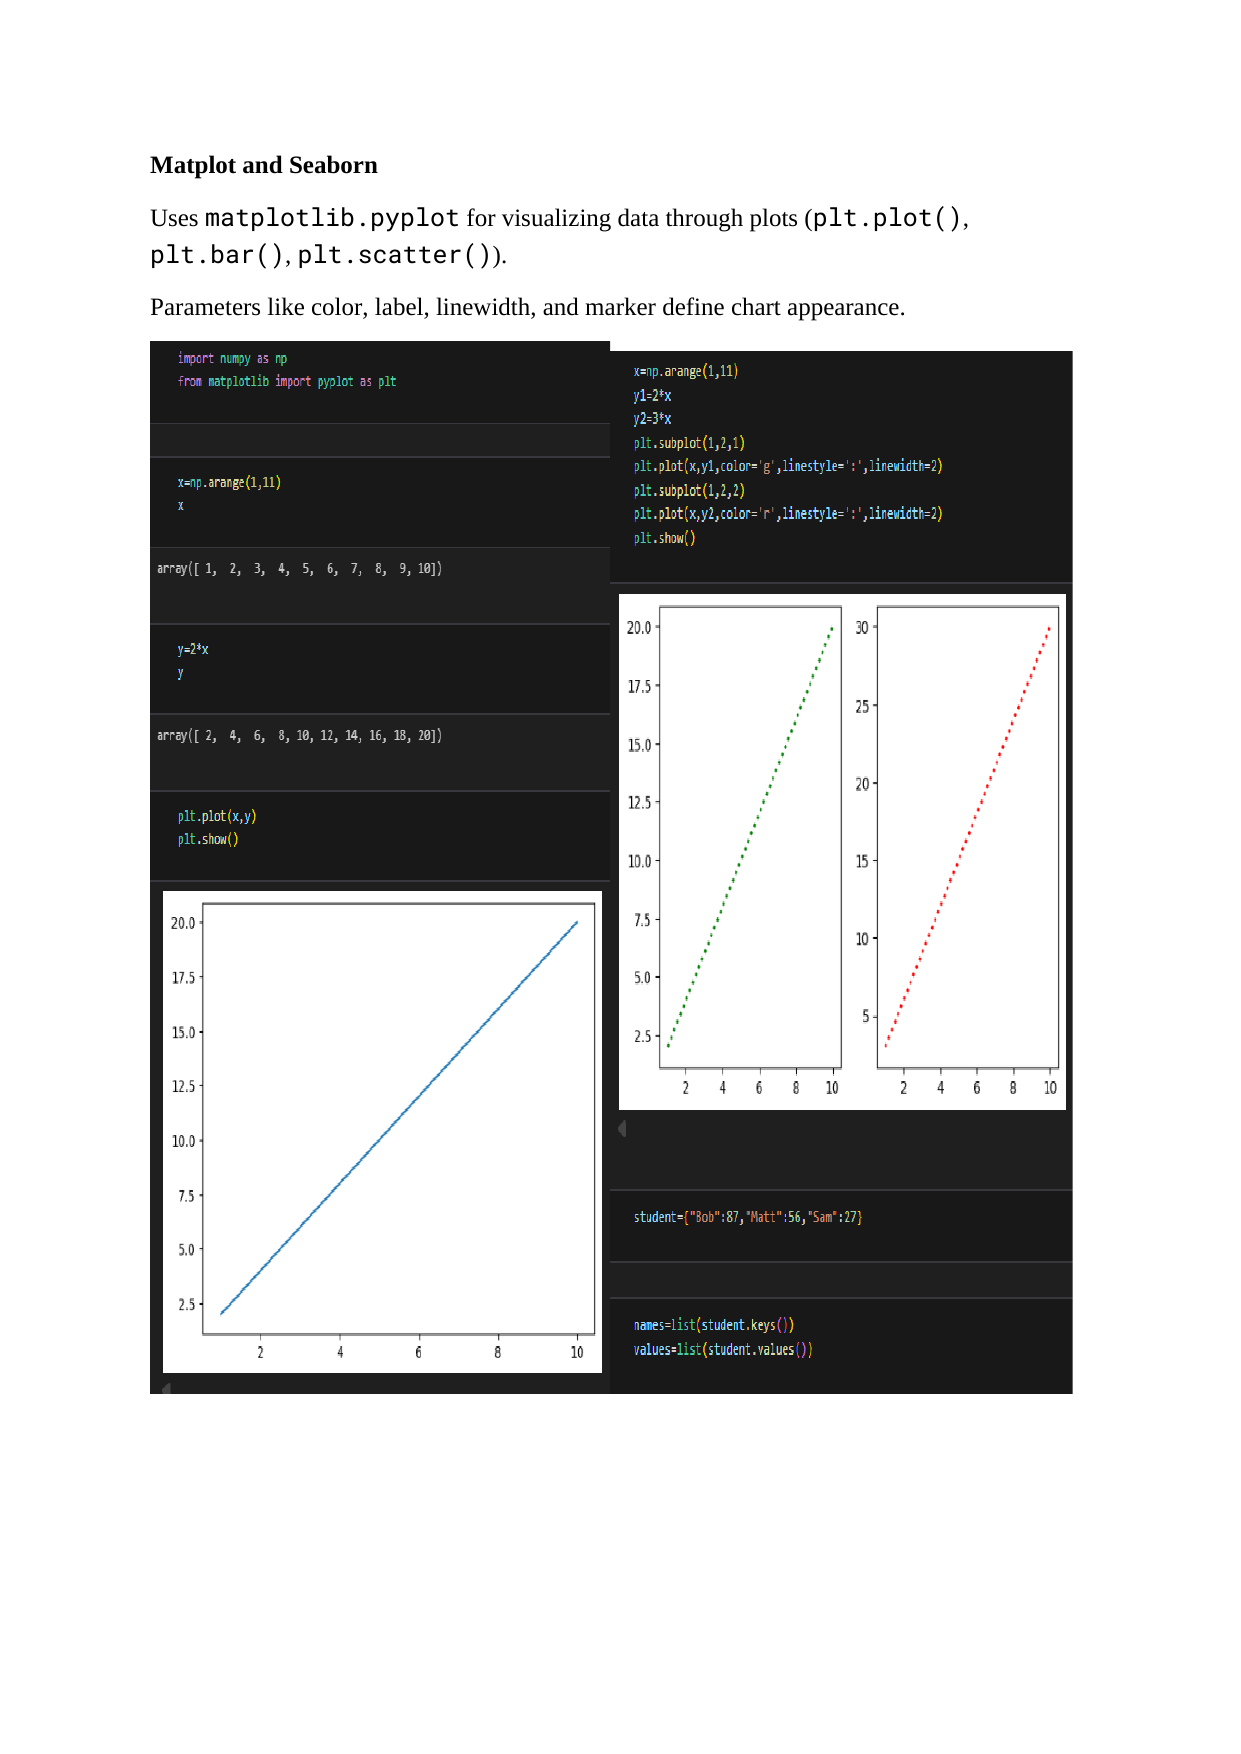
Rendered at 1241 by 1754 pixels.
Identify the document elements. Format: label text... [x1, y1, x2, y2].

text Parameters like color, label, linewidth, and marker define chart appearance. [150, 292, 1090, 321]
picture [150, 341, 1073, 1394]
text Uses matplotlib.pyplot for visualizing data through plots (plt.plot(), plt.bar(), plt.scatter()). [150, 200, 1090, 271]
text Matplot and Seaborn [150, 150, 1090, 179]
